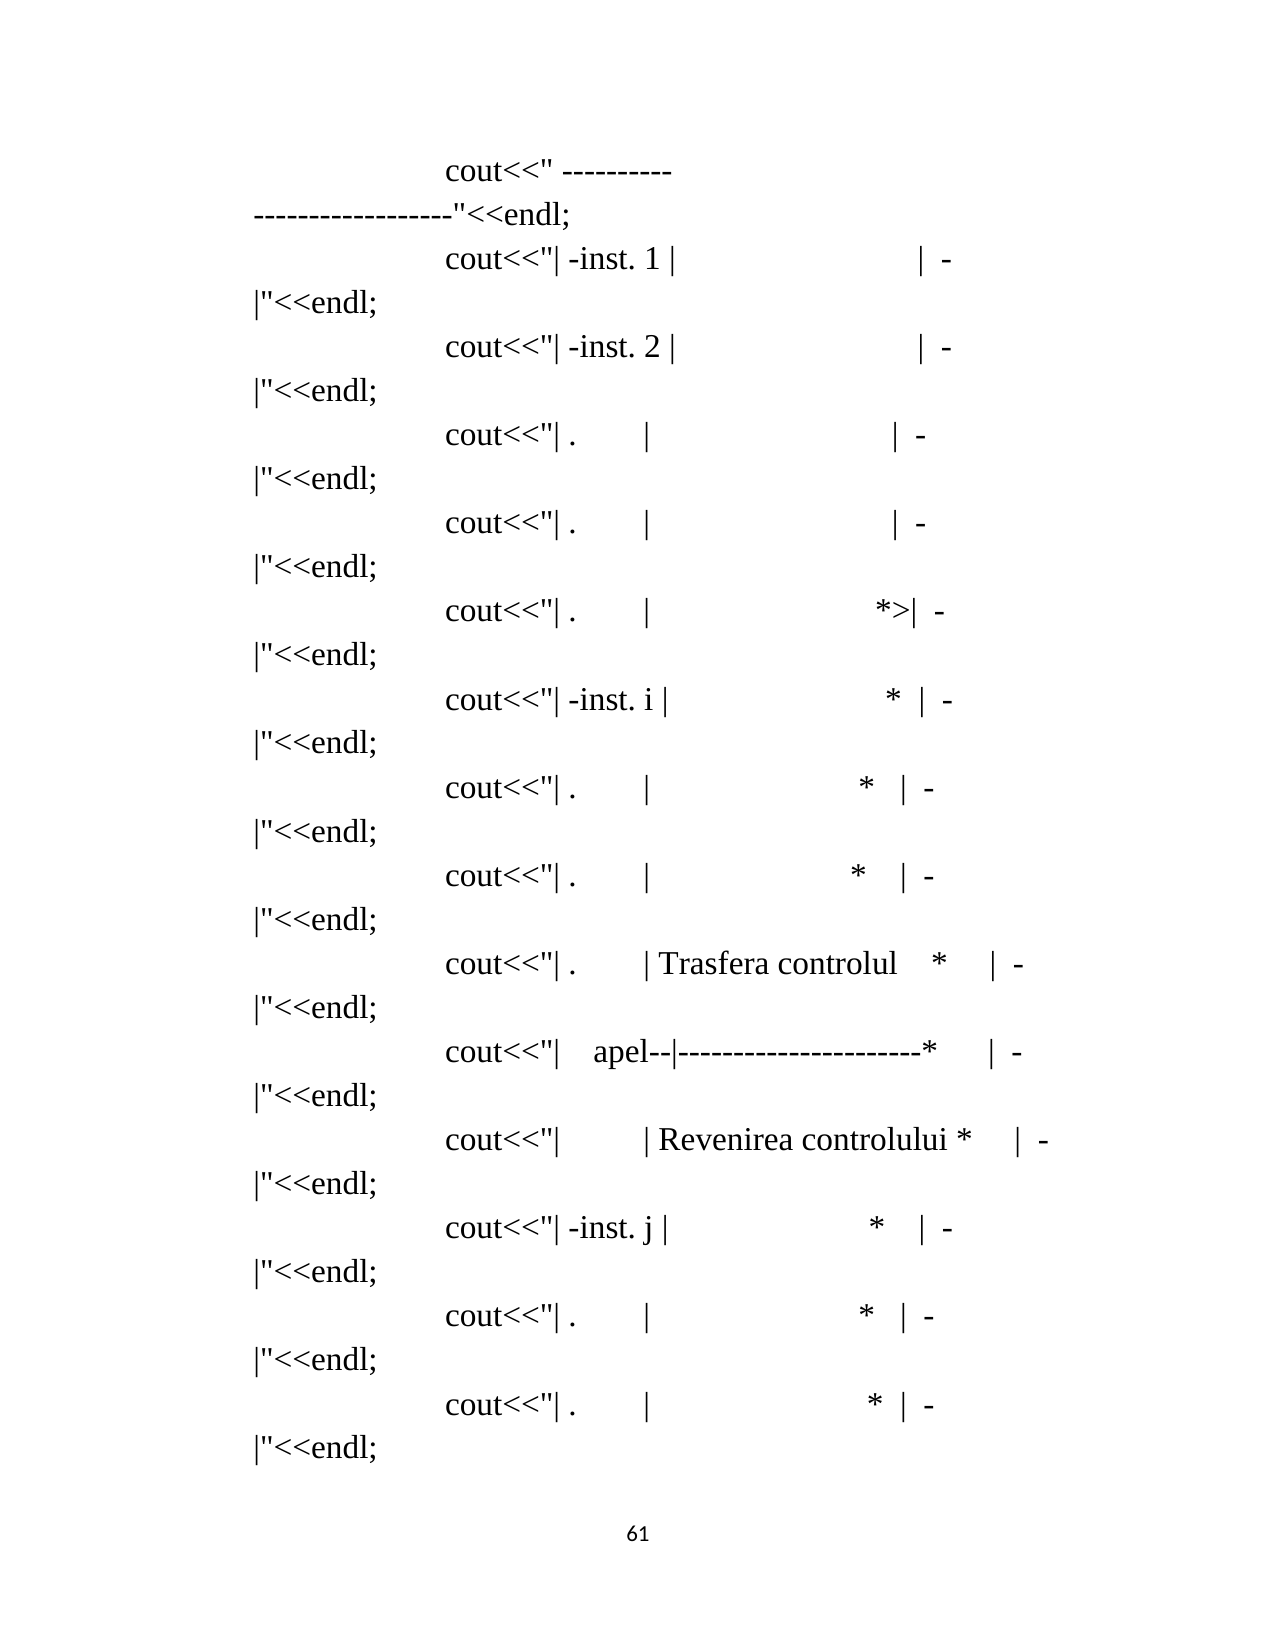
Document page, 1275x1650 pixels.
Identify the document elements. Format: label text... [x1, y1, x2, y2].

list cout<<"| apel--|----------------------* | - |"<<endl; [253, 1031, 1125, 1114]
list cout<<"| . | | - |"<<endl; [253, 502, 1125, 585]
list cout<<"| . | * | - |"<<endl; [253, 1296, 1125, 1378]
list cout<<"| . | * | - |"<<endl; [253, 1384, 1125, 1466]
list cout<<"| -inst. i | * | - |"<<endl; [253, 679, 1125, 761]
list cout<<"| | Revenirea controlului * | - |"<<endl; [253, 1119, 1125, 1202]
list cout<<"| . | *>| - |"<<endl; [253, 591, 1125, 673]
list cout<<" ---------- ------------------"<<endl; [253, 150, 1125, 232]
list cout<<"| . | | - |"<<endl; [253, 414, 1125, 497]
list cout<<"| -inst. 2 | | - |"<<endl; [253, 326, 1125, 409]
list cout<<"| . | * | - |"<<endl; [253, 767, 1125, 849]
list cout<<"| . | Trasfera controlul * | - |"<<endl; [253, 943, 1125, 1026]
list cout<<"| -inst. j | * | - |"<<endl; [253, 1207, 1125, 1290]
list cout<<"| -inst. 1 | | - |"<<endl; [253, 238, 1125, 321]
list cout<<"| . | * | - |"<<endl; [253, 855, 1125, 937]
